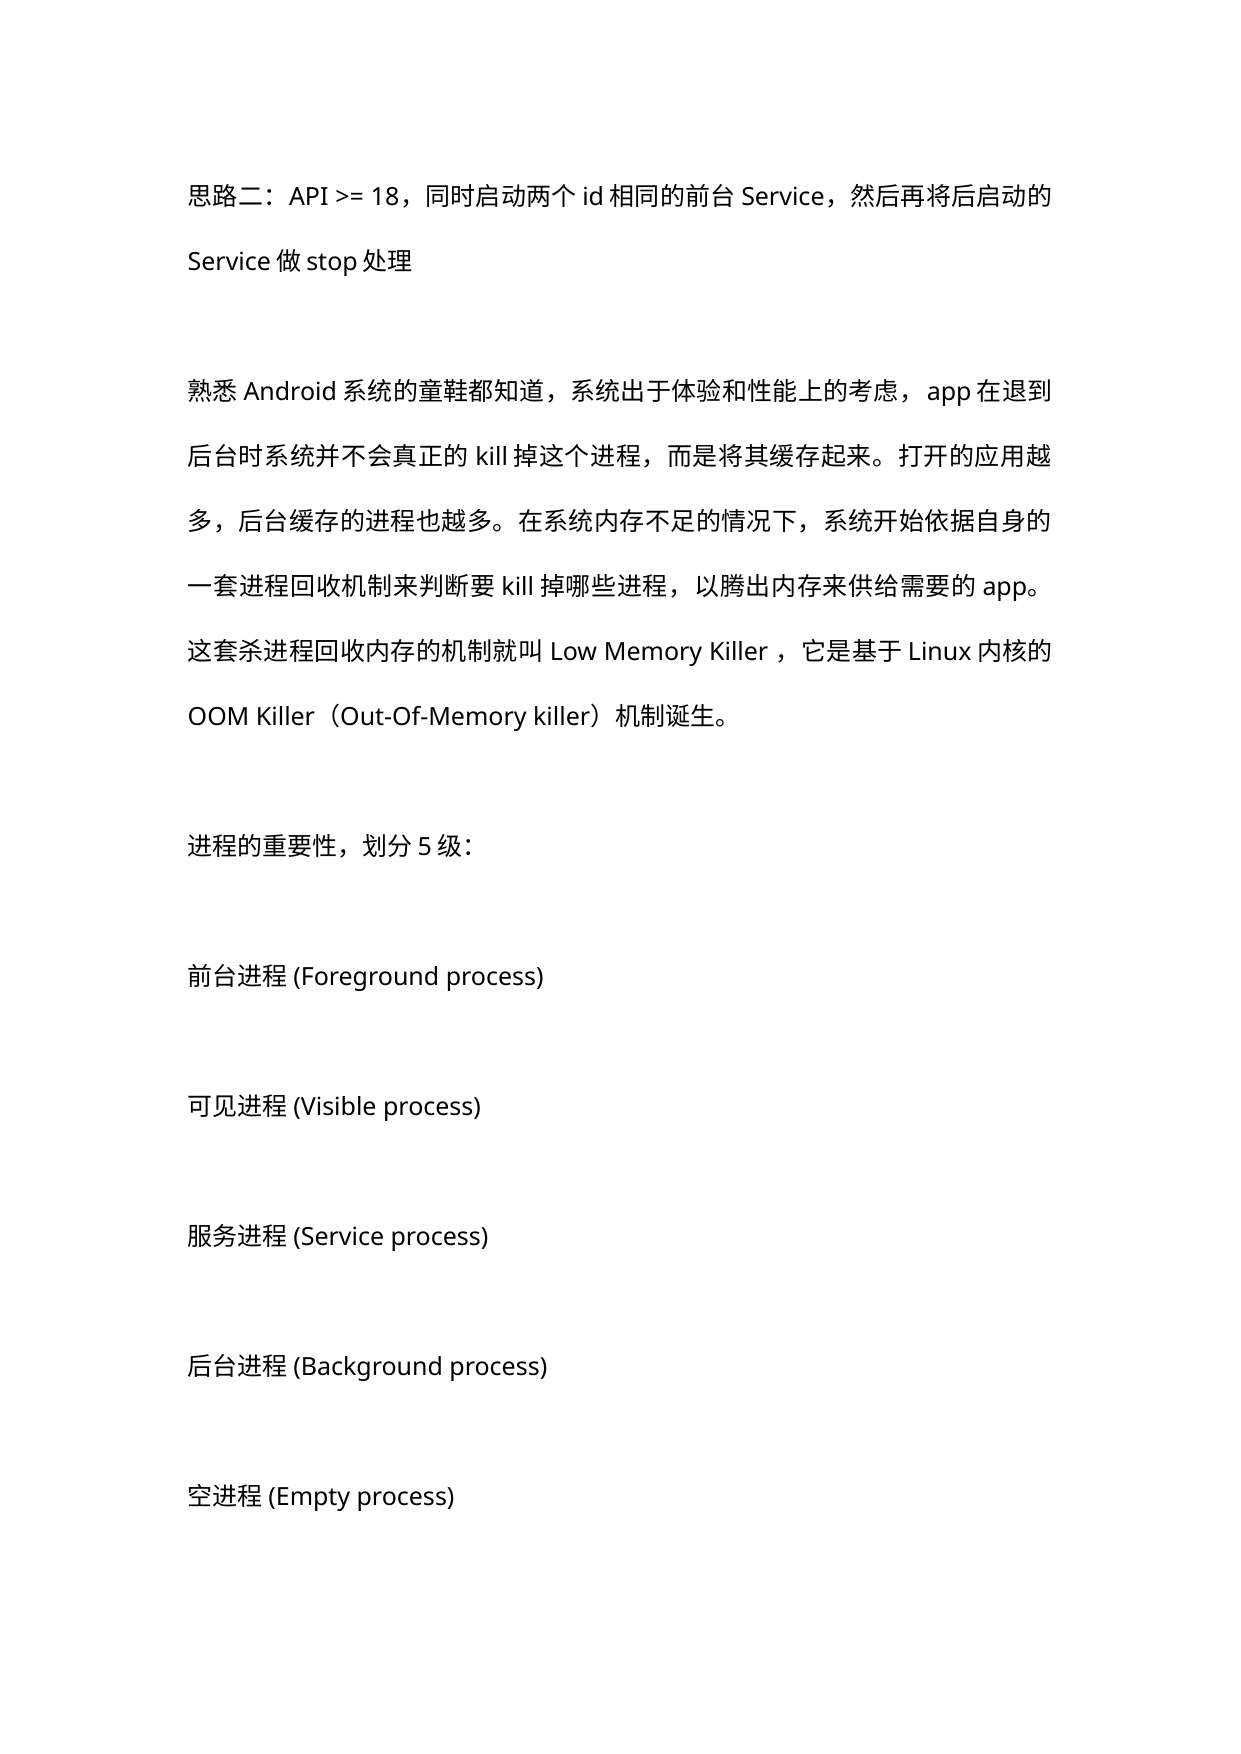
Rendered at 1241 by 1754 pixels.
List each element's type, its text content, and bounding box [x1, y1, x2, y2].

text 可见进程 (Visible process) [187, 1072, 1053, 1137]
text 思路二：API >= 18，同时启动两个id相同的前台Service，然后再将后启动的Service做stop处理 [187, 162, 1053, 292]
text 进程的重要性，划分5级： [187, 812, 1053, 877]
text 空进程 (Empty process) [187, 1462, 1053, 1527]
text 后台进程 (Background process) [187, 1332, 1053, 1397]
text 服务进程 (Service process) [187, 1202, 1053, 1267]
text 前台进程 (Foreground process) [187, 942, 1053, 1007]
